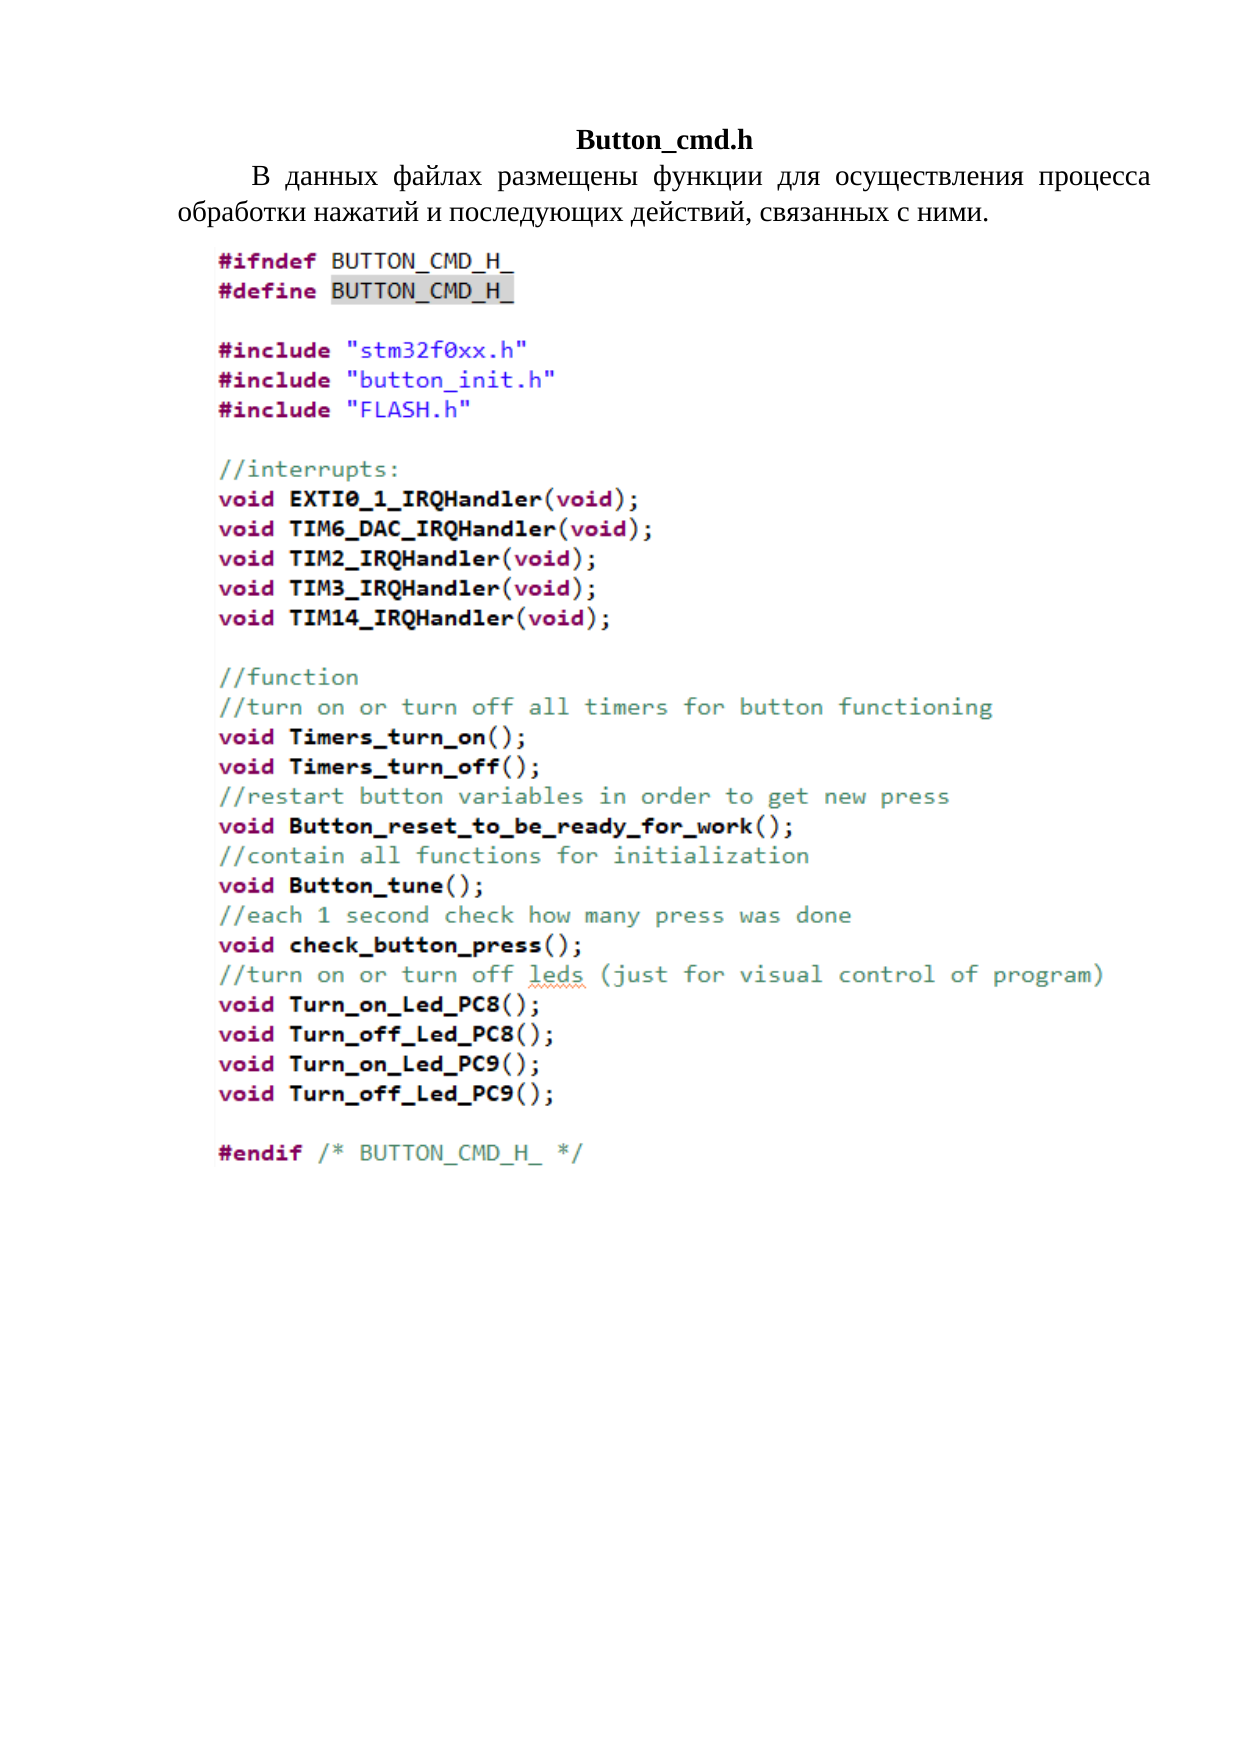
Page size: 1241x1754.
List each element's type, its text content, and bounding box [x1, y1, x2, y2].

text В данных файлах размещены функции для осуществления процесса обработки нажатий и последующих действий, связанных с ними. [177, 158, 1152, 228]
subtitle Button_cmd.h [177, 122, 1152, 156]
picture [214, 247, 1115, 1167]
